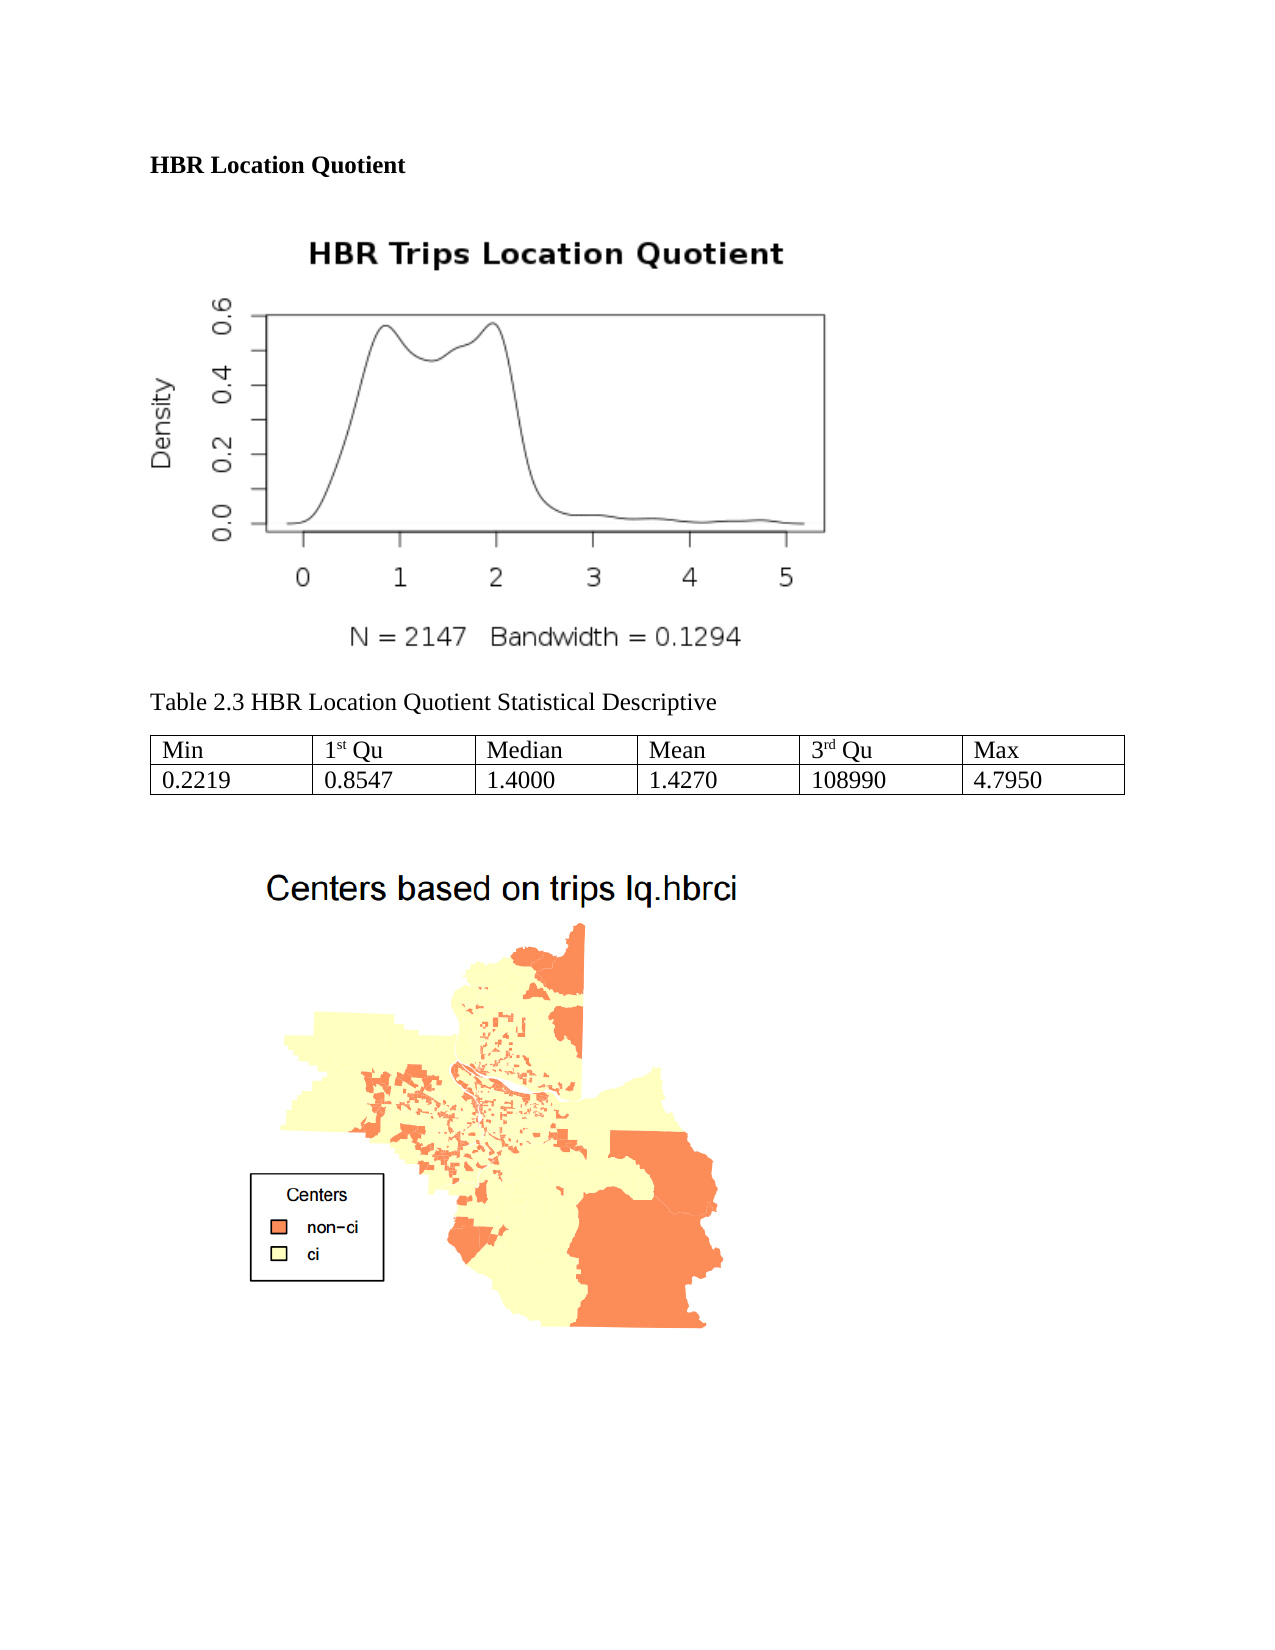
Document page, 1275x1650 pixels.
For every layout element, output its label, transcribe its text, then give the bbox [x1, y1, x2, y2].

table_cell 4.7950 [963, 765, 1124, 794]
picture [150, 197, 877, 668]
table_cell 108990 [800, 765, 962, 794]
text Table 2.3 HBR Location Quotient Statistical Descriptive [150, 687, 1125, 716]
table_header 1st Qu [313, 736, 475, 764]
table_cell 0.8547 [313, 765, 475, 794]
table_header Min [151, 736, 312, 764]
text HBR Location Quotient [150, 150, 1125, 179]
table_header 3rd Qu [800, 736, 962, 764]
picture [150, 842, 855, 1368]
table_cell 1.4000 [476, 765, 637, 794]
table_cell 1.4270 [638, 765, 799, 794]
table_header Median [476, 736, 637, 764]
table_header Max [963, 736, 1124, 764]
table_header Mean [638, 736, 799, 764]
table_cell 0.2219 [151, 765, 312, 794]
